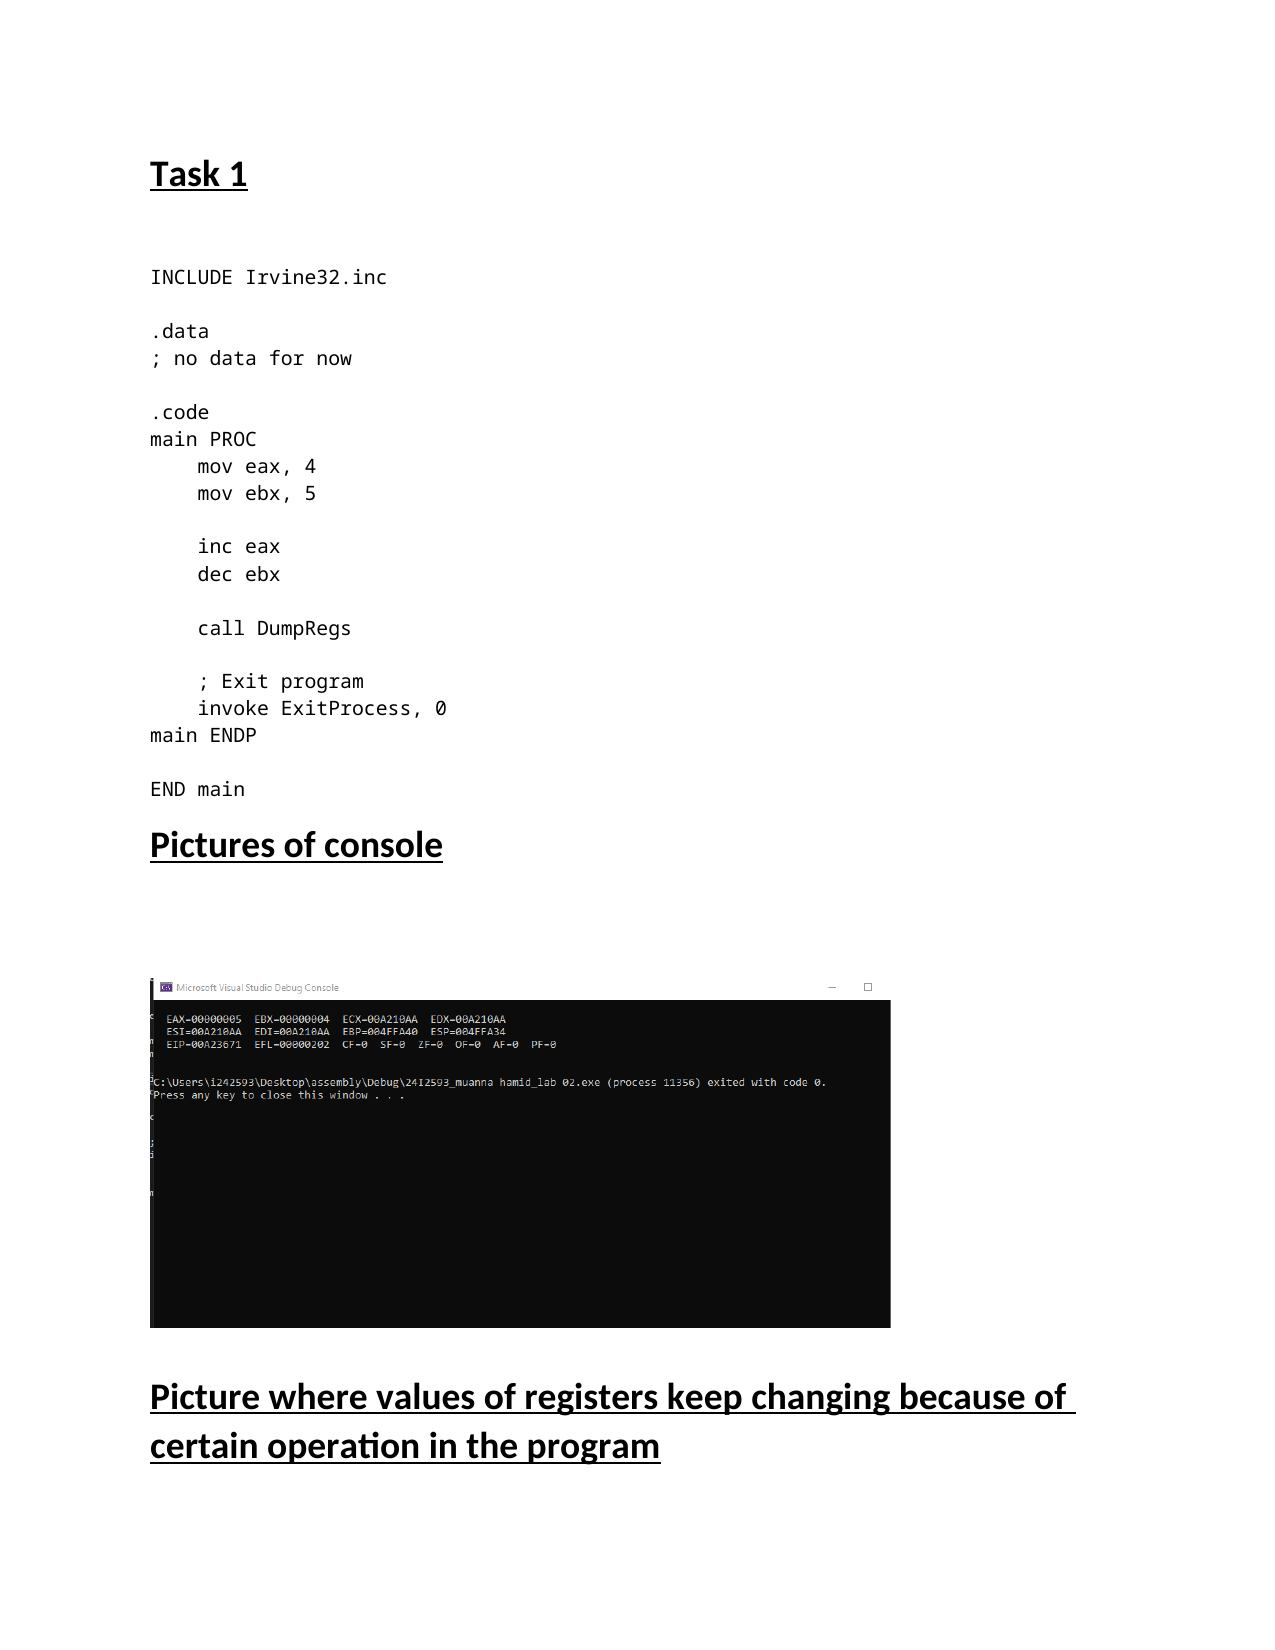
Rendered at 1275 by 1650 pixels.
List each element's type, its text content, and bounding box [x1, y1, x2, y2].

text .data [150, 317, 1125, 344]
text main ENDP [150, 722, 1125, 749]
text Task 1 [150, 150, 1125, 196]
text ; Exit program [150, 668, 1125, 695]
text END main [150, 776, 1125, 803]
text Pictures of console [150, 821, 1125, 867]
text main PROC [150, 425, 1125, 452]
text inc eax [150, 533, 1125, 560]
text INCLUDE Irvine32.inc [150, 263, 1125, 290]
text invoke ExitProcess, 0 [150, 695, 1125, 722]
text dec ebx [150, 560, 1125, 587]
text .code [150, 398, 1125, 425]
text mov eax, 4 [150, 452, 1125, 479]
picture [150, 978, 891, 1328]
text Picture where values of registers keep changing because of certain operation in the program [150, 1373, 1125, 1468]
text ; no data for now [150, 344, 1125, 371]
text call DumpRegs [150, 614, 1125, 641]
text mov ebx, 5 [150, 479, 1125, 506]
